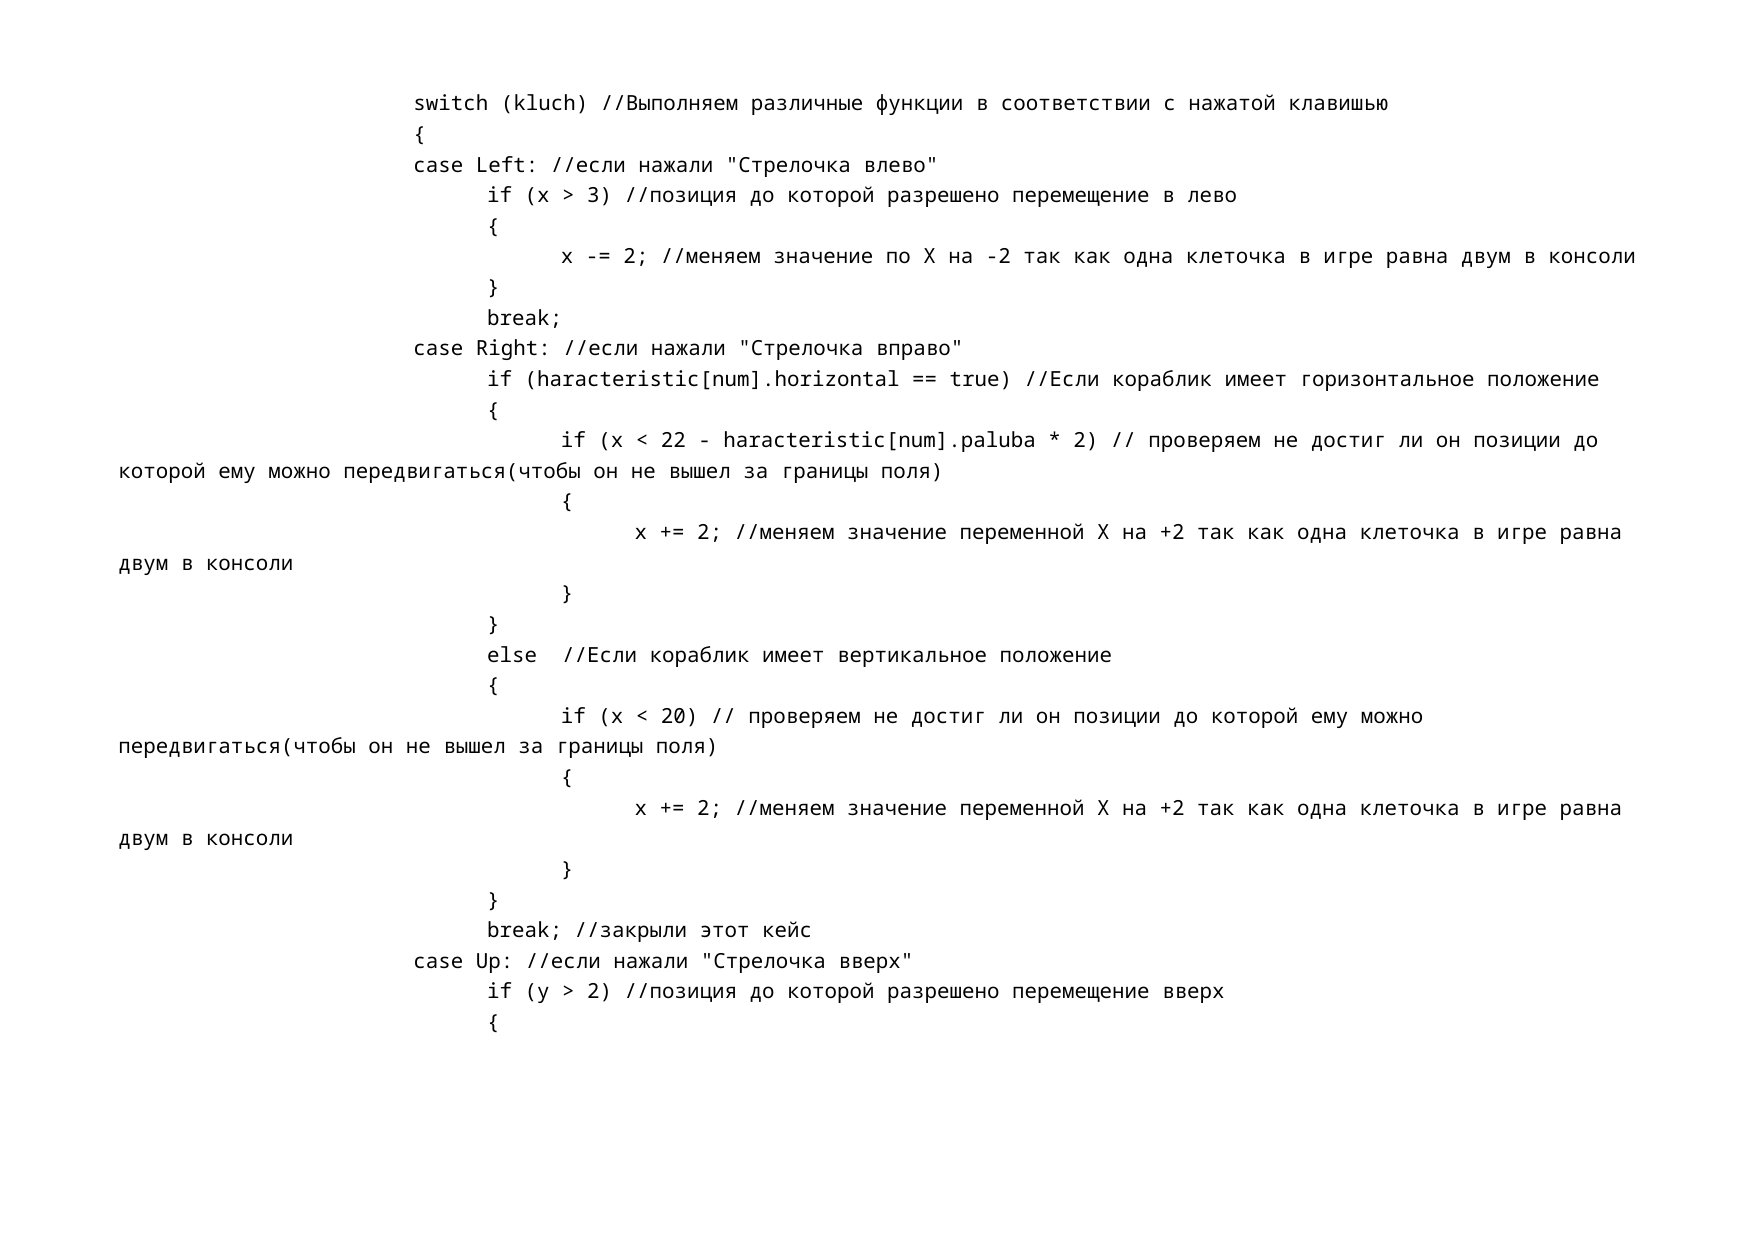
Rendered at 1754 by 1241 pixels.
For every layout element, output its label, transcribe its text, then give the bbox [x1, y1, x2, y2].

text if (haracteristic[num].horizontal == true) //Если кораблик имеет горизонтальное положение [118, 364, 1636, 393]
text } [118, 885, 1636, 913]
text if (x < 20) // проверяем не достиг ли он позиции до которой ему можно передвигаться(чтобы он не вышел за границы поля) [118, 701, 1636, 760]
text if (x > 3) //позиция до которой разрешено перемещение в лево [118, 180, 1636, 209]
text case Up: //если нажали "Стрелочка вверх" [118, 946, 1636, 974]
text switch (kluch) //Выполняем различные функции в соответствии с нажатой клавишью [118, 88, 1636, 117]
text x -= 2; //меняем значение по Х на -2 так как одна клеточка в игре равна двум в консоли [118, 242, 1636, 270]
text x += 2; //меняем значение переменной Х на +2 так как одна клеточка в игре равна двум в консоли [118, 517, 1636, 576]
text { [118, 487, 1636, 515]
text { [118, 211, 1636, 239]
text case Left: //если нажали "Стрелочка влево" [118, 150, 1636, 178]
text { [118, 670, 1636, 699]
text { [118, 119, 1636, 148]
text { [118, 1007, 1636, 1036]
text { [118, 395, 1636, 423]
text case Right: //если нажали "Стрелочка вправо" [118, 333, 1636, 362]
text } [118, 272, 1636, 301]
text if (x < 22 - haracteristic[num].paluba * 2) // проверяем не достиг ли он позиции до которой ему можно передвигаться(чтобы он не вышел за границы поля) [118, 425, 1636, 484]
text x += 2; //меняем значение переменной Х на +2 так как одна клеточка в игре равна двум в консоли [118, 793, 1636, 852]
text break; [118, 303, 1636, 331]
text } [118, 609, 1636, 638]
text { [118, 762, 1636, 791]
text } [118, 854, 1636, 883]
text break; //закрыли этот кейс [118, 915, 1636, 944]
text if (y > 2) //позиция до которой разрешено перемещение вверх [118, 977, 1636, 1005]
text } [118, 578, 1636, 607]
text else //Если кораблик имеет вертикальное положение [118, 640, 1636, 668]
